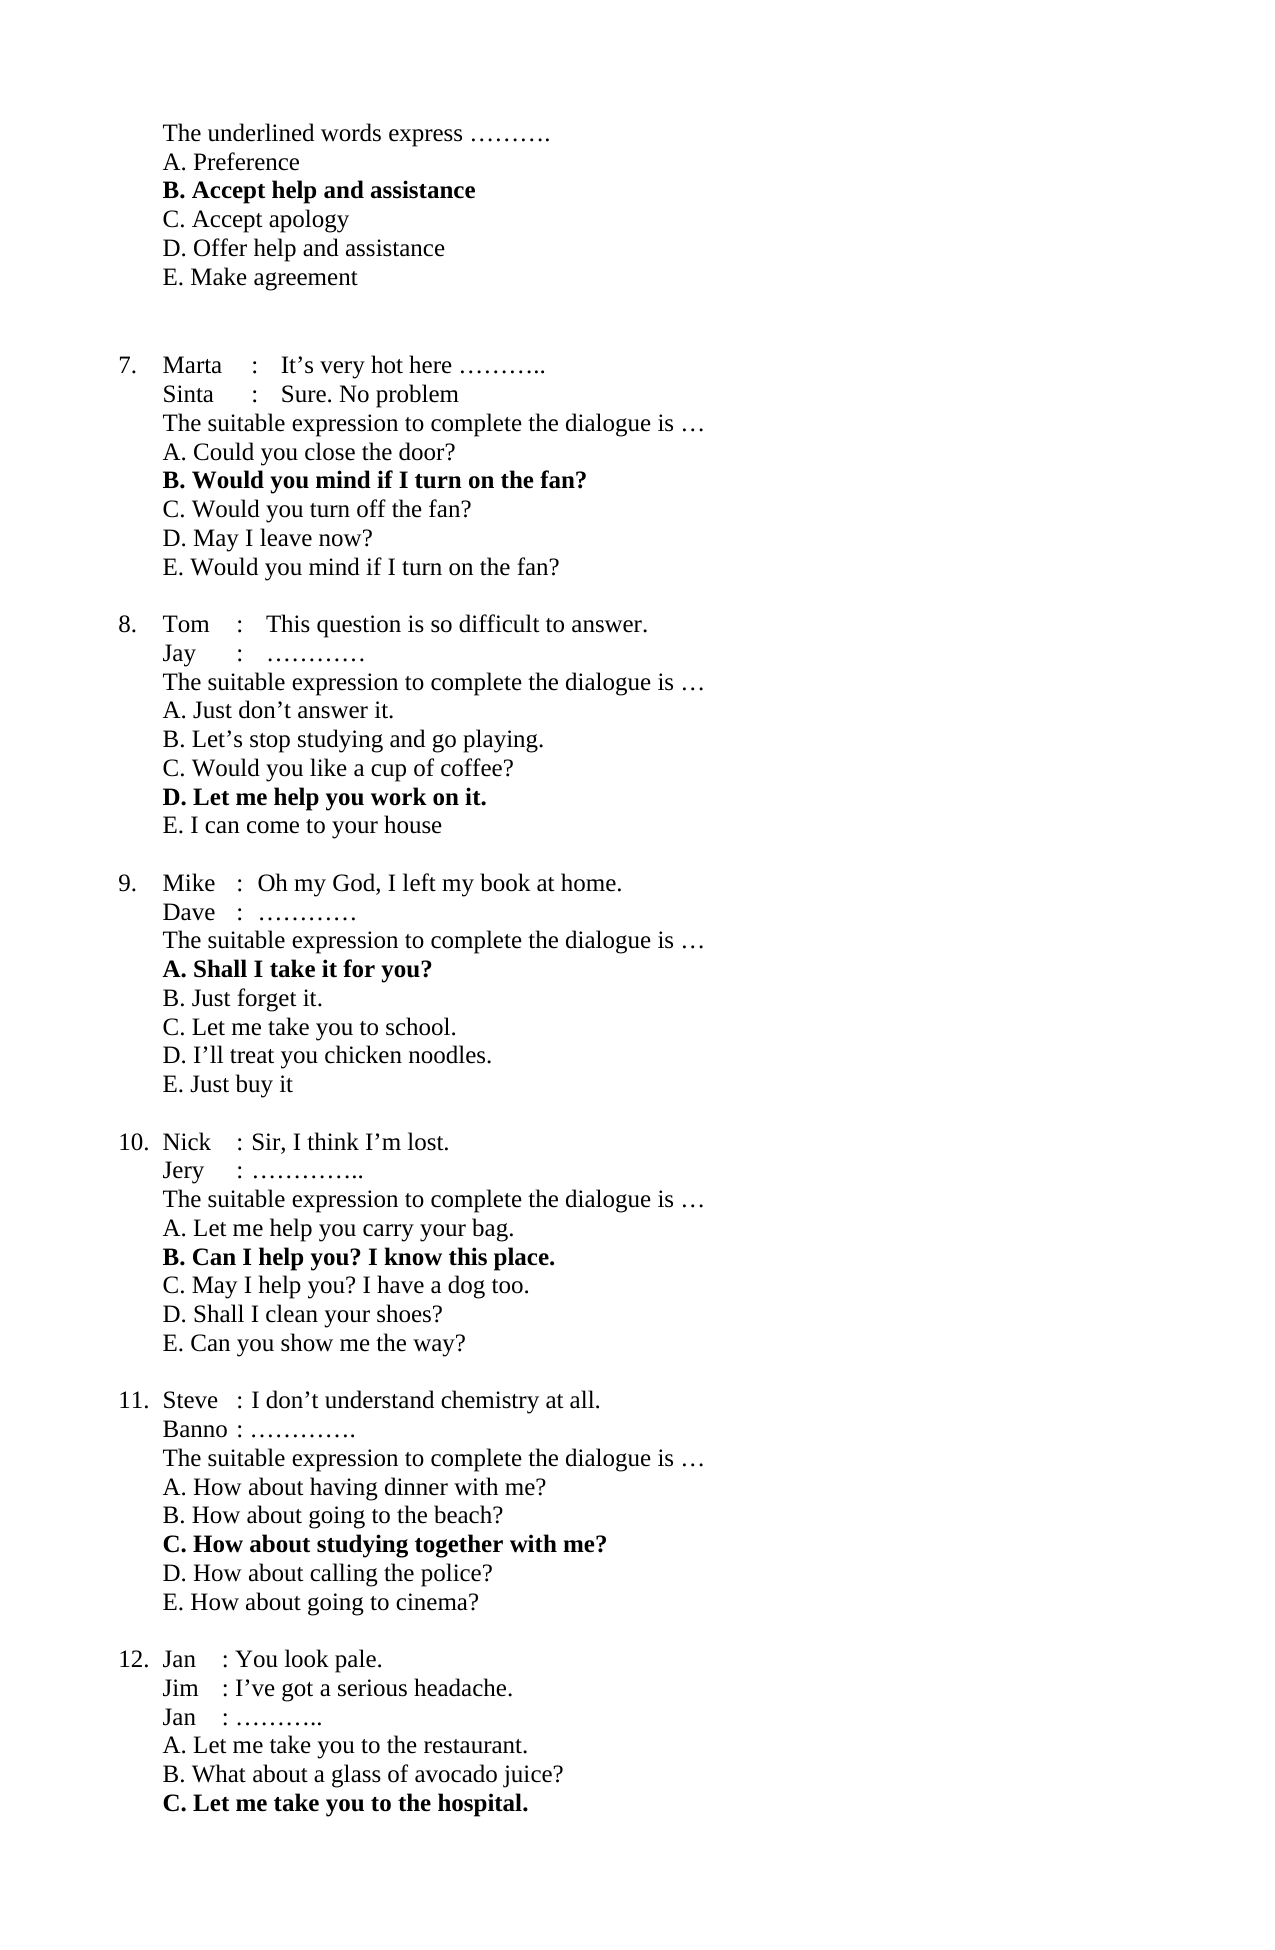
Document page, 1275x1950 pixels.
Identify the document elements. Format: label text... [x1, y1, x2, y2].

list Marta : It’s very hot here ……….. Sinta : Sure. No problem [118, 351, 1157, 408]
text The suitable expression to complete the dialogue is … A. Could you close the door? B. Would you mind if I turn on the fan? C. Would you turn off the fan? D. May I leave now? E. Would you mind if I turn on the fan? [162, 408, 1157, 581]
list Steve : I don’t understand chemistry at all. Banno : …………. [118, 1386, 1157, 1443]
text The suitable expression to complete the dialogue is … A. Just don’t answer it. B. Let’s stop studying and go playing. C. Would you like a cup of coffee? D. Let me help you work on it. E. I can come to your house [162, 667, 1157, 839]
text The underlined words express ………. A. Preference B. Accept help and assistance C. Accept apology D. Offer help and assistance E. Make agreement [162, 118, 1157, 291]
text The suitable expression to complete the dialogue is … A. Let me help you carry your bag. B. Can I help you? I know this place. C. May I help you? I have a dog too. D. Shall I clean your shoes? E. Can you show me the way? [162, 1184, 1157, 1357]
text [162, 1731, 1157, 1817]
list Mike : Oh my God, I left my book at home. Dave : ………… [118, 868, 1157, 926]
text The suitable expression to complete the dialogue is … A. How about having dinner with me? B. How about going to the beach? C. How about studying together with me? D. How about calling the police? E. How about going to cinema? [162, 1443, 1157, 1616]
list Nick : Sir, I think I’m lost. Jery : ………….. [118, 1127, 1157, 1184]
text The suitable expression to complete the dialogue is … A. Shall I take it for you? B. Just forget it. C. Let me take you to school. D. I’ll treat you chicken noodles. E. Just buy it [162, 926, 1157, 1098]
list Tom : This question is so difficult to answer. Jay : ………… [118, 609, 1157, 667]
list Jan : You look pale. Jim : I’ve got a serious headache. Jan : ……….. [118, 1644, 1157, 1731]
